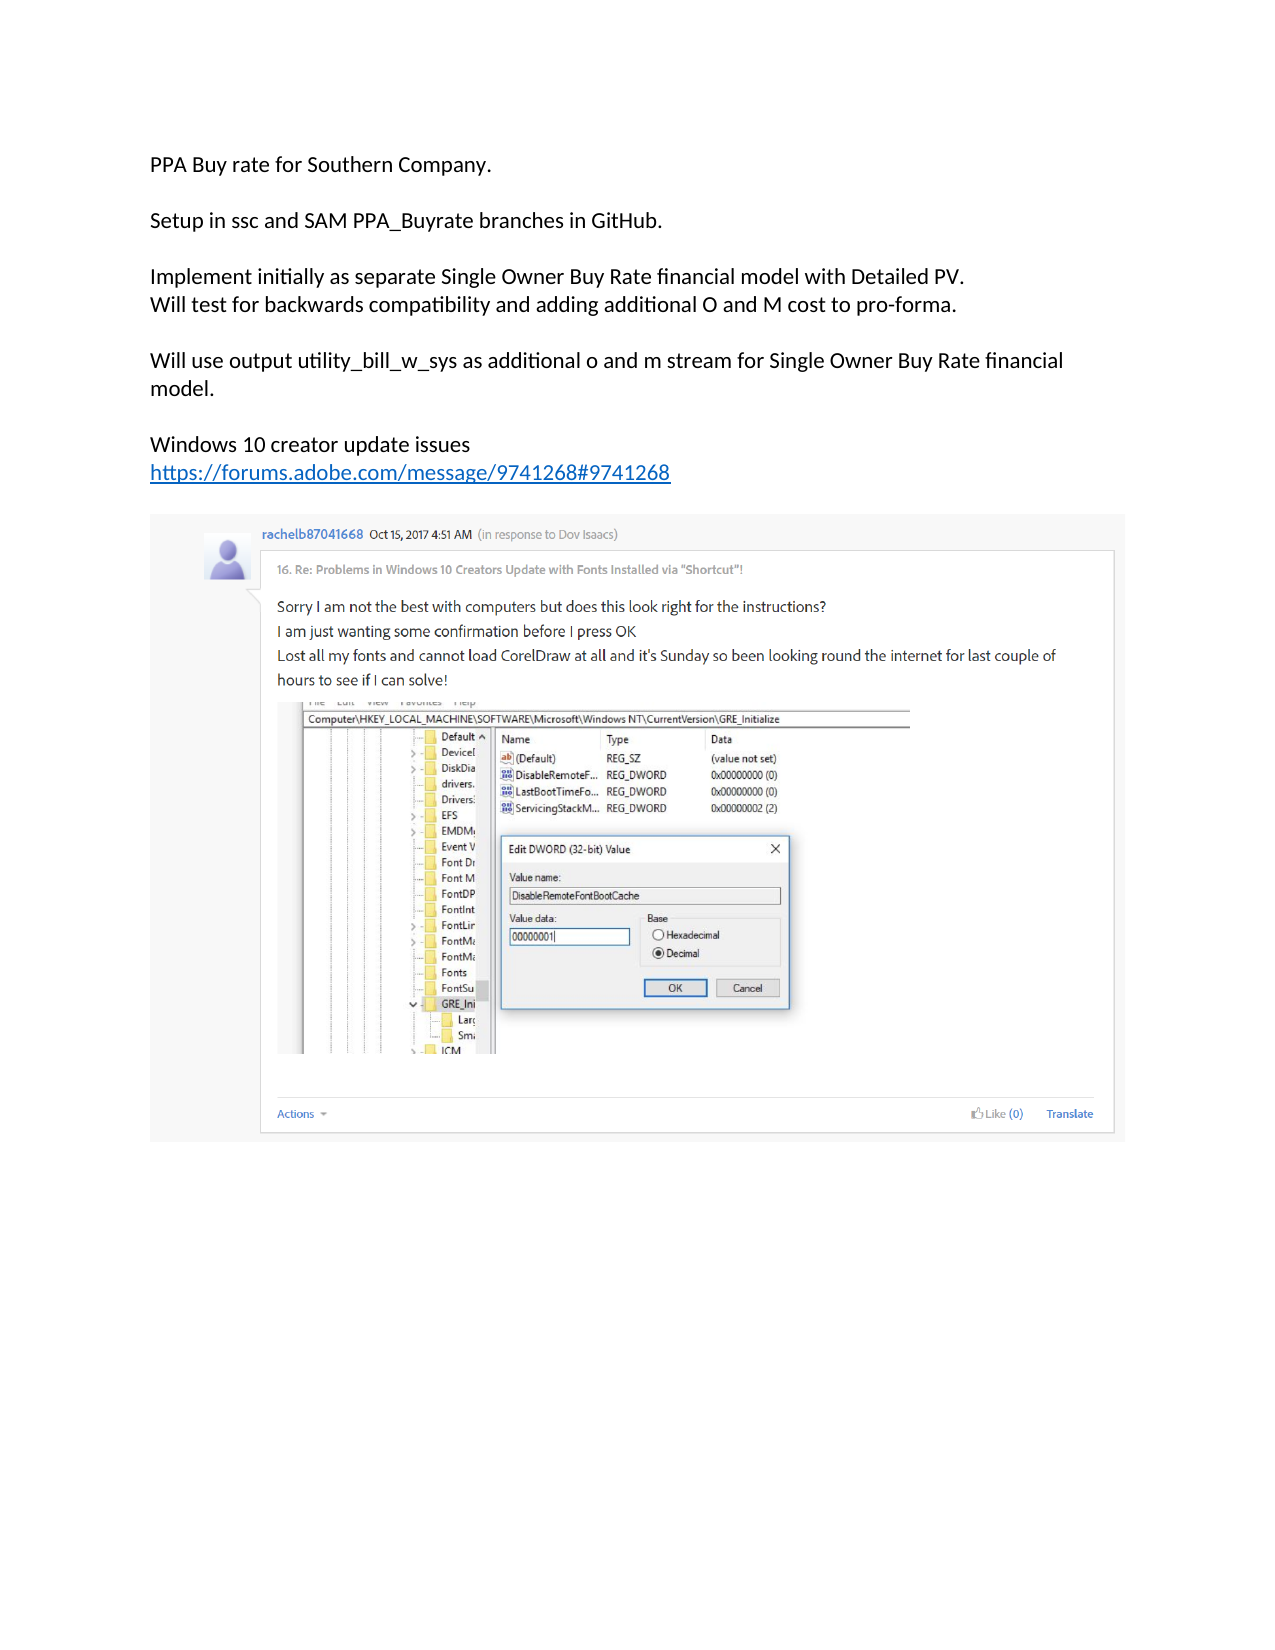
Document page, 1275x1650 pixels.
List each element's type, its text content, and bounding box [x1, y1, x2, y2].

picture [150, 514, 1125, 1142]
text https://forums.adobe.com/message/9741268#9741268 [150, 458, 1125, 486]
text Will use output utility_bill_w_sys as additional o and m stream for Single Owner Buy Rate financial model. [150, 346, 1125, 402]
text Windows 10 creator update issues [150, 430, 1125, 458]
text Will test for backwards compatibility and adding additional O and M cost to pro-forma. [150, 290, 1125, 318]
text Setup in ssc and SAM PPA_Buyrate branches in GitHub. [150, 206, 1125, 234]
text PPA Buy rate for Southern Company. [150, 150, 1125, 178]
text Implement initially as separate Single Owner Buy Rate financial model with Detailed PV. [150, 262, 1125, 290]
